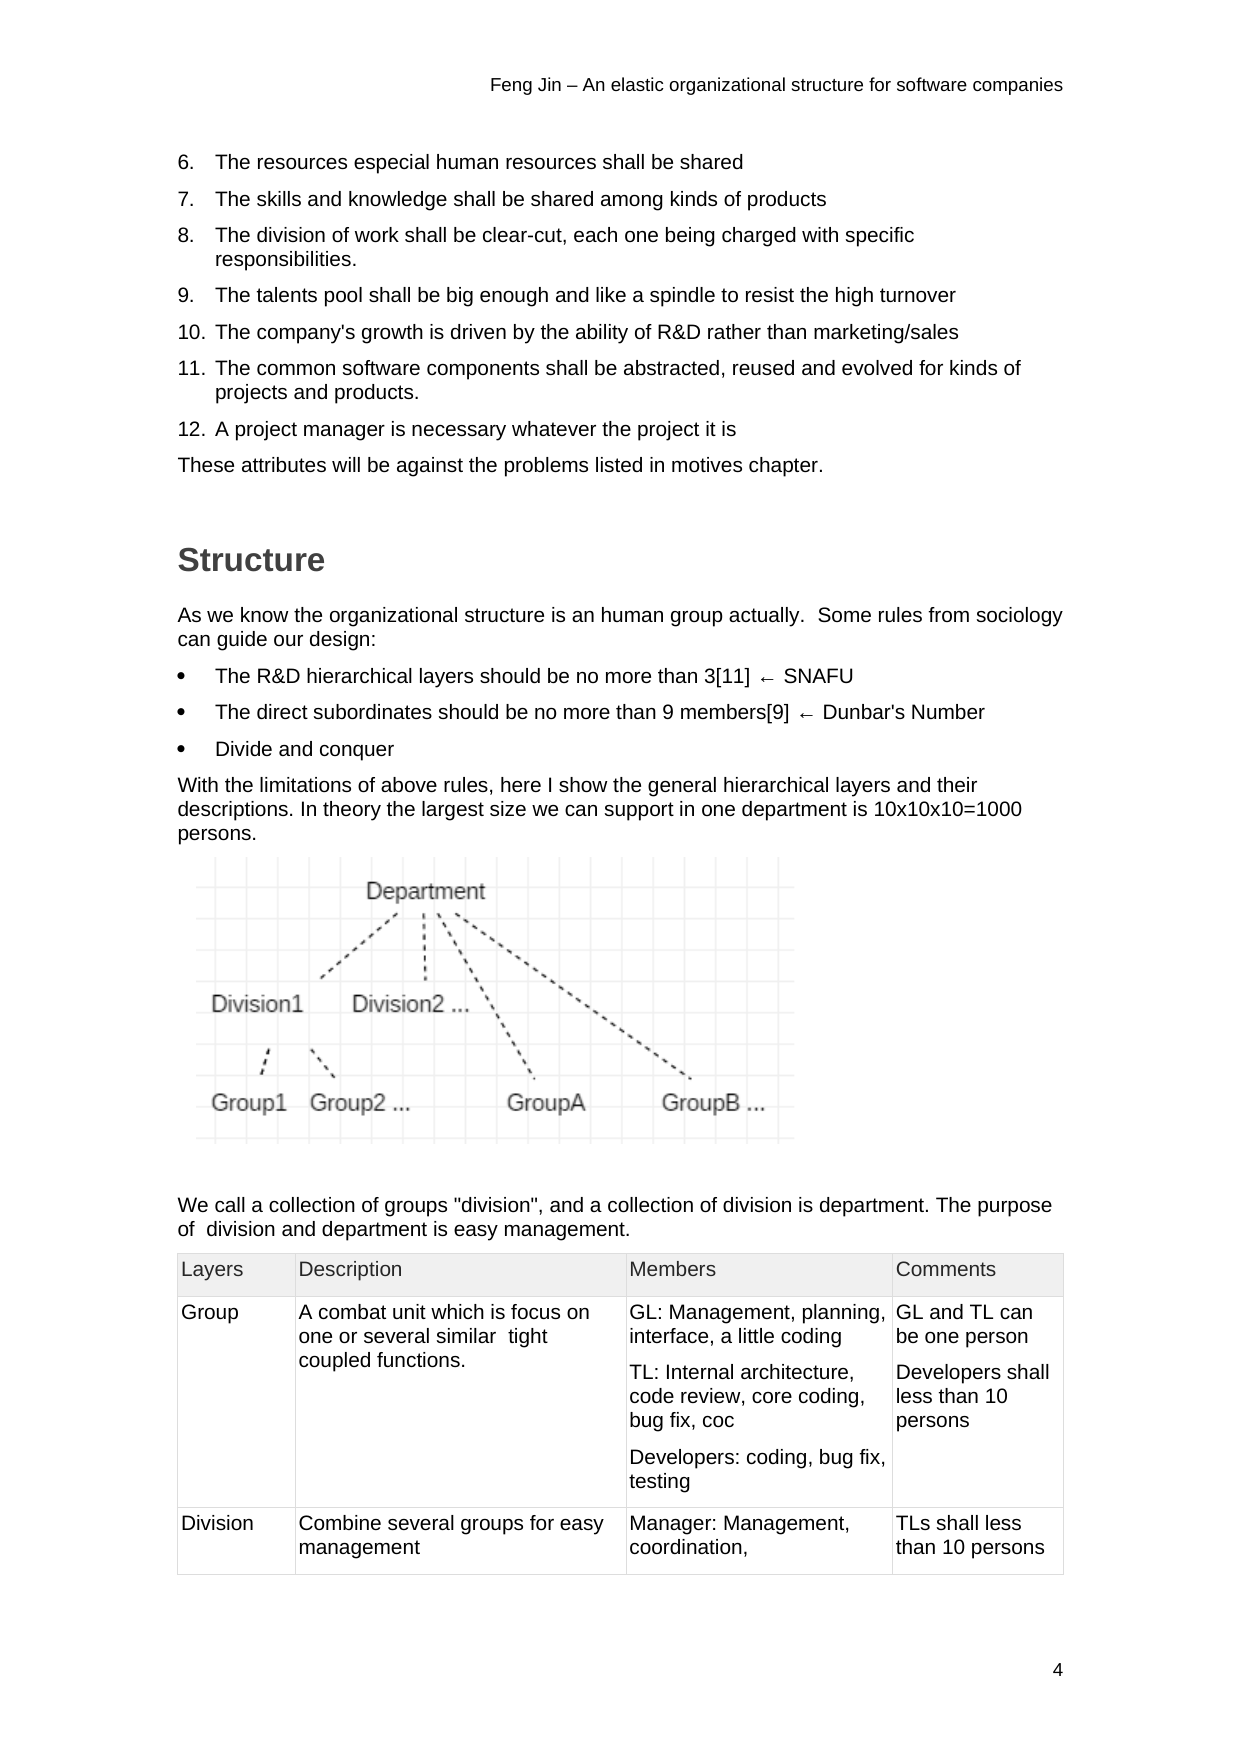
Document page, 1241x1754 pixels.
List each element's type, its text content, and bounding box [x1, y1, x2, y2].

table_cell TLs shall less than 10 persons [893, 1508, 1063, 1574]
table_header Comments [893, 1254, 1063, 1296]
text These attributes will be against the problems listed in motives chapter. [177, 453, 1063, 477]
list The resources especial human resources shall be shared [177, 150, 1063, 174]
list The company's growth is driven by the ability of R&D rather than marketing/sales [177, 320, 1063, 344]
text As we know the organizational structure is an human group actually. Some rules from sociology can guide our design: [177, 603, 1063, 651]
subtitle Structure [177, 539, 1063, 578]
table_cell A combat unit which is focus on one or several similar tight coupled functions. [296, 1297, 626, 1507]
list The direct subordinates should be no more than 9 members[9] ← Dunbar's Number [177, 700, 1063, 724]
table_header Layers [178, 1254, 295, 1296]
list The talents pool shall be big enough and like a spindle to resist the high turnover [177, 283, 1063, 307]
list The division of work shall be clear-cut, each one being charged with specific responsibilities. [177, 223, 1063, 271]
list The common software components shall be abstracted, reused and evolved for kinds of projects and products. [177, 356, 1063, 404]
picture [196, 857, 795, 1144]
list The R&D hierarchical layers should be no more than 3[11] ← SNAFU [177, 663, 1063, 687]
table_cell GL: Management, planning, interface, a little coding TL: Internal architecture, code review, core coding, bug fix, coc Developers: coding, bug fix, testing [627, 1297, 892, 1507]
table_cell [296, 1508, 626, 1574]
text With the limitations of above rules, here I show the general hierarchical layers and their descriptions. In theory the largest size we can support in one department is 10x10x10=1000 persons. [177, 773, 1063, 845]
list A project manager is necessary whatever the project it is [177, 417, 1063, 441]
list Divide and conquer [177, 737, 1063, 761]
text We call a collection of groups "division", and a collection of division is department. The purpose of division and department is easy management. [177, 1192, 1063, 1240]
table_header Description [296, 1254, 626, 1296]
table_cell Manager: Management, coordination, GLs: [627, 1508, 892, 1574]
list The skills and knowledge shall be shared among kinds of products [177, 186, 1063, 210]
table_header Members [627, 1254, 892, 1296]
table_cell Group [178, 1297, 295, 1507]
table_cell Division [178, 1508, 295, 1574]
table_cell GL and TL can be one person Developers shall less than 10 persons [893, 1297, 1063, 1507]
